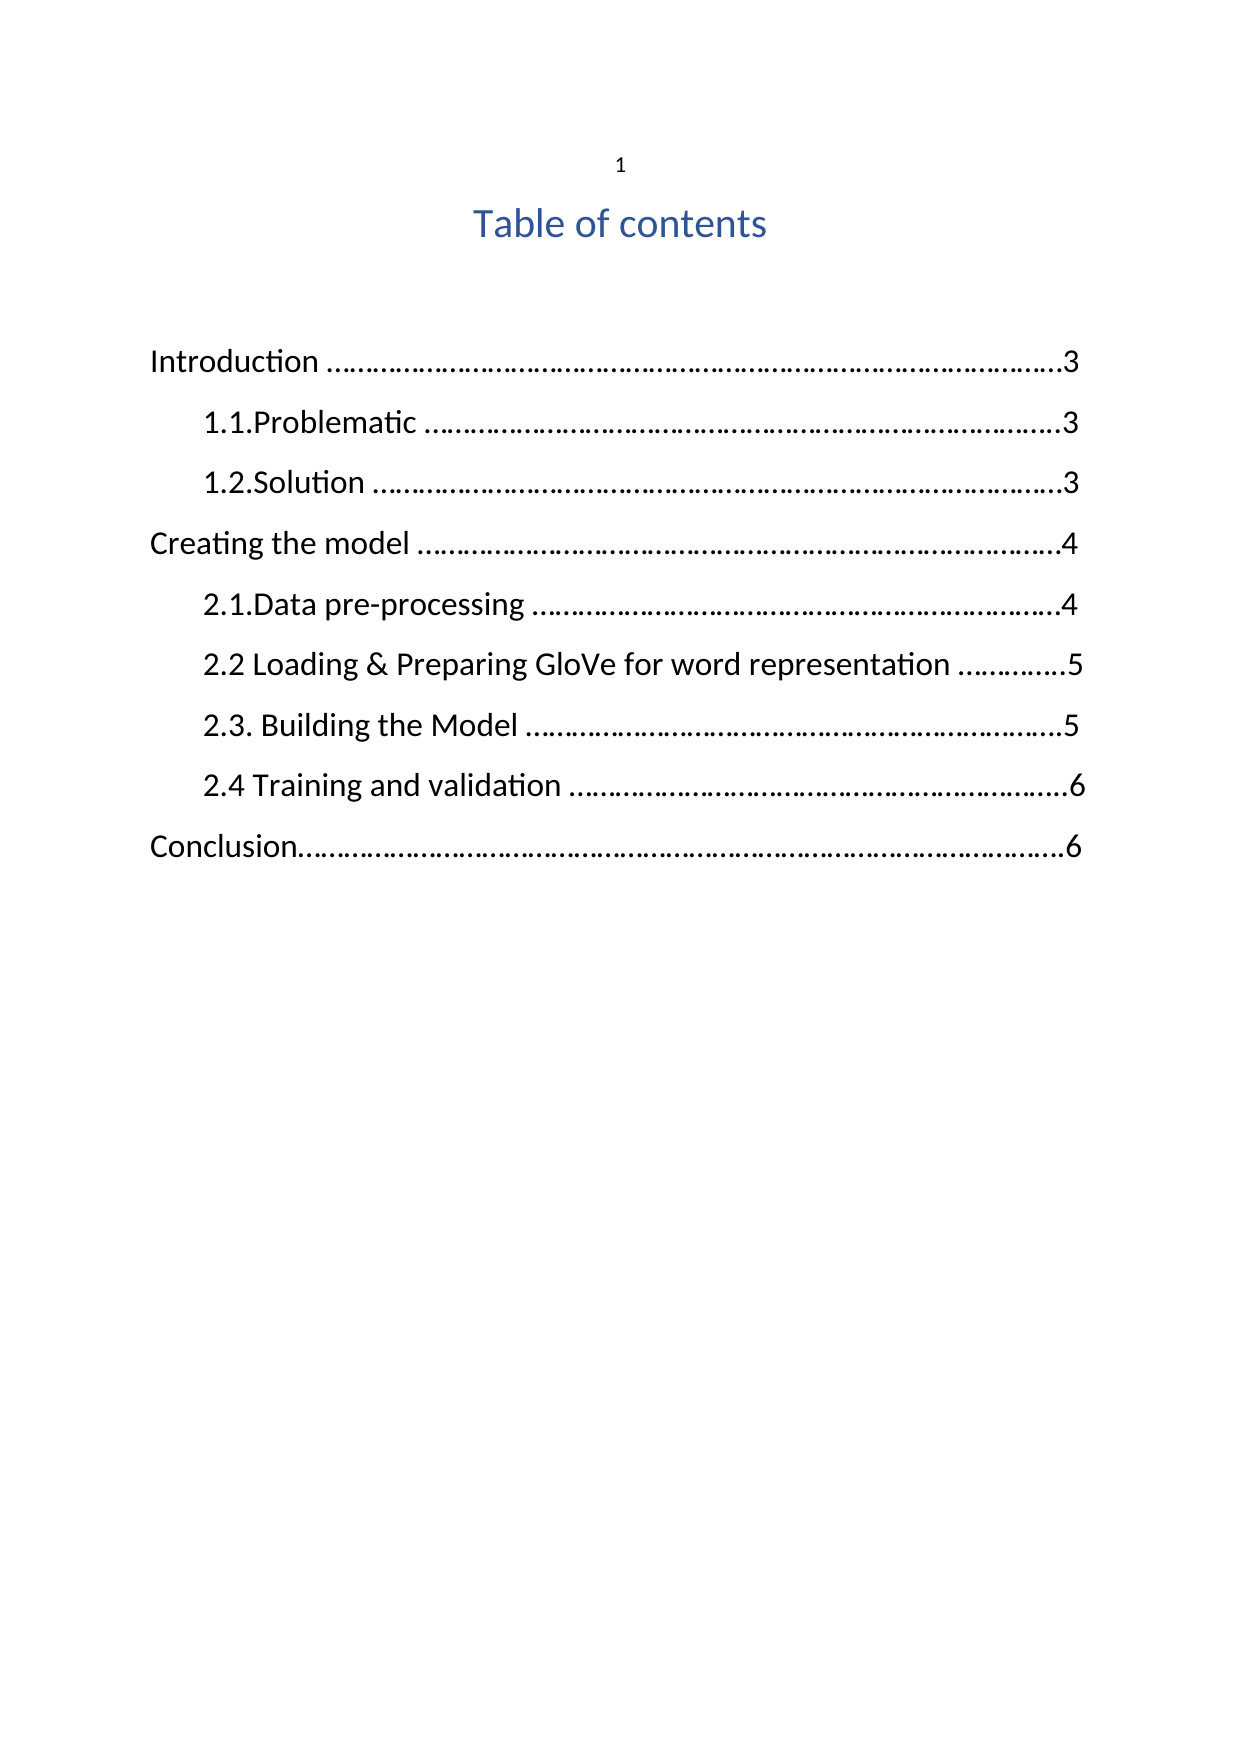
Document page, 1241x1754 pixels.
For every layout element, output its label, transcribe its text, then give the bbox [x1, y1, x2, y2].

text Introduction ……………………………………………………………………………………3 [150, 340, 1090, 381]
text 2.3. Building the Model …………………………………………………………….5 [150, 704, 1090, 744]
text 2.1.Data pre-processing ……………………………………………………………4 [150, 582, 1090, 623]
text 1 [150, 150, 1090, 178]
text 1.1.Problematic ………………………………………………………………………..3 [150, 401, 1090, 441]
text 2.4 Training and validation ………………………………………………………..6 [150, 764, 1090, 805]
text 2.2 Loading & Preparing GloVe for word representation …………..5 [150, 643, 1090, 684]
text Conclusion……………………………………………………………………………………….6 [150, 825, 1090, 866]
text Table of contents [150, 197, 1090, 248]
text 1.2.Solution ………………………………………………………………………………3 [150, 461, 1090, 502]
text Creating the model …………………………………………………………………………4 [150, 522, 1090, 563]
